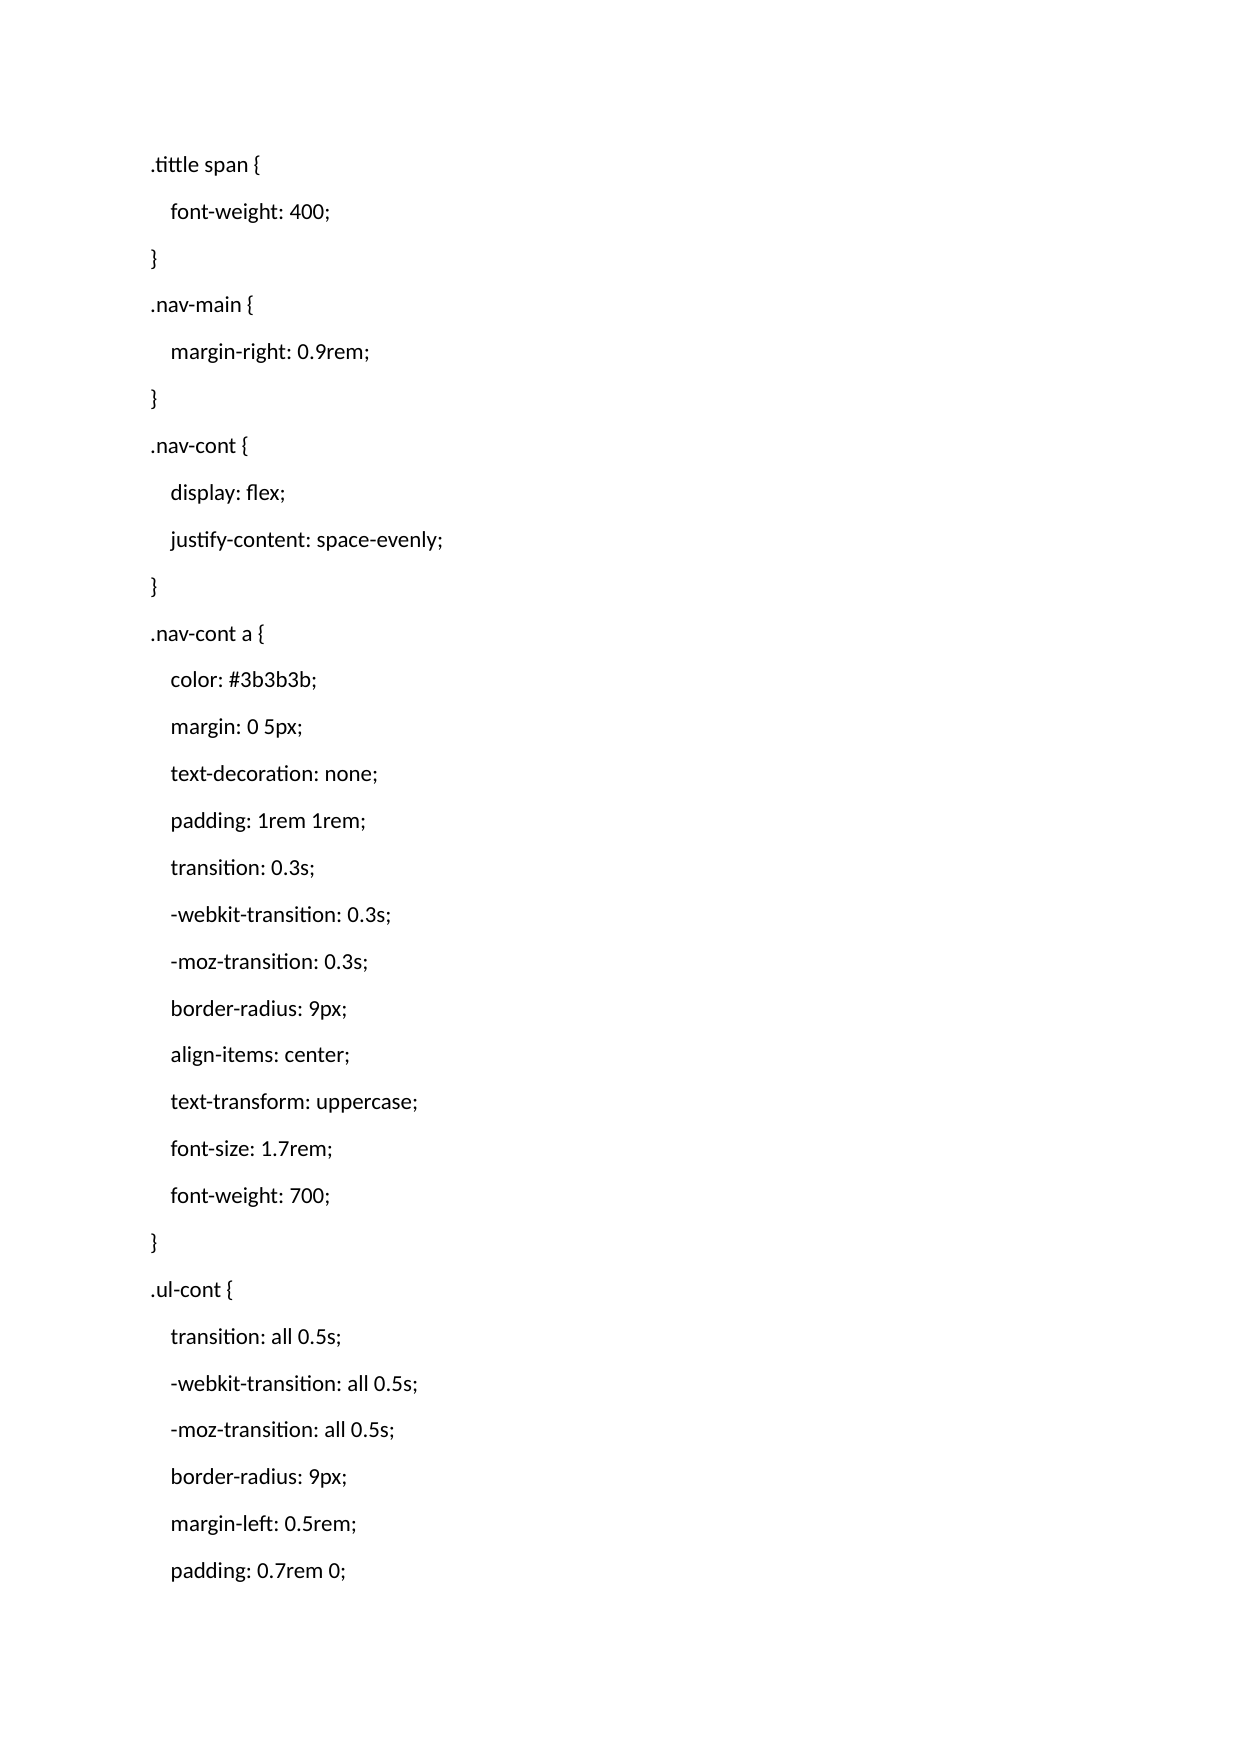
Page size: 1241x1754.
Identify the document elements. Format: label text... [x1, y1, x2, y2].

text padding: 1rem 1rem; [150, 806, 1090, 834]
text -moz-transition: 0.3s; [150, 947, 1090, 975]
text .tittle span { [150, 150, 1090, 178]
text justify-content: space-evenly; [150, 525, 1090, 553]
text margin-left: 0.5rem; [150, 1509, 1090, 1537]
text .nav-cont { [150, 431, 1090, 459]
text align-items: center; [150, 1041, 1090, 1069]
text transition: 0.3s; [150, 853, 1090, 881]
text -webkit-transition: 0.3s; [150, 900, 1090, 928]
text font-weight: 700; [150, 1181, 1090, 1209]
text padding: 0.7rem 0; [150, 1556, 1090, 1584]
text transition: all 0.5s; [150, 1322, 1090, 1350]
text .nav-main { [150, 291, 1090, 319]
text display: flex; [150, 478, 1090, 506]
text } [150, 384, 1090, 412]
text text-transform: uppercase; [150, 1087, 1090, 1116]
text margin: 0 5px; [150, 712, 1090, 741]
text } [150, 1228, 1090, 1256]
text } [150, 244, 1090, 272]
text } [150, 572, 1090, 600]
text color: #3b3b3b; [150, 666, 1090, 694]
text .ul-cont { [150, 1275, 1090, 1303]
text -webkit-transition: all 0.5s; [150, 1369, 1090, 1397]
text font-weight: 400; [150, 197, 1090, 225]
text text-decoration: none; [150, 759, 1090, 787]
text font-size: 1.7rem; [150, 1134, 1090, 1162]
text margin-right: 0.9rem; [150, 337, 1090, 366]
text -moz-transition: all 0.5s; [150, 1416, 1090, 1444]
text border-radius: 9px; [150, 1462, 1090, 1491]
text border-radius: 9px; [150, 994, 1090, 1022]
text .nav-cont a { [150, 619, 1090, 647]
